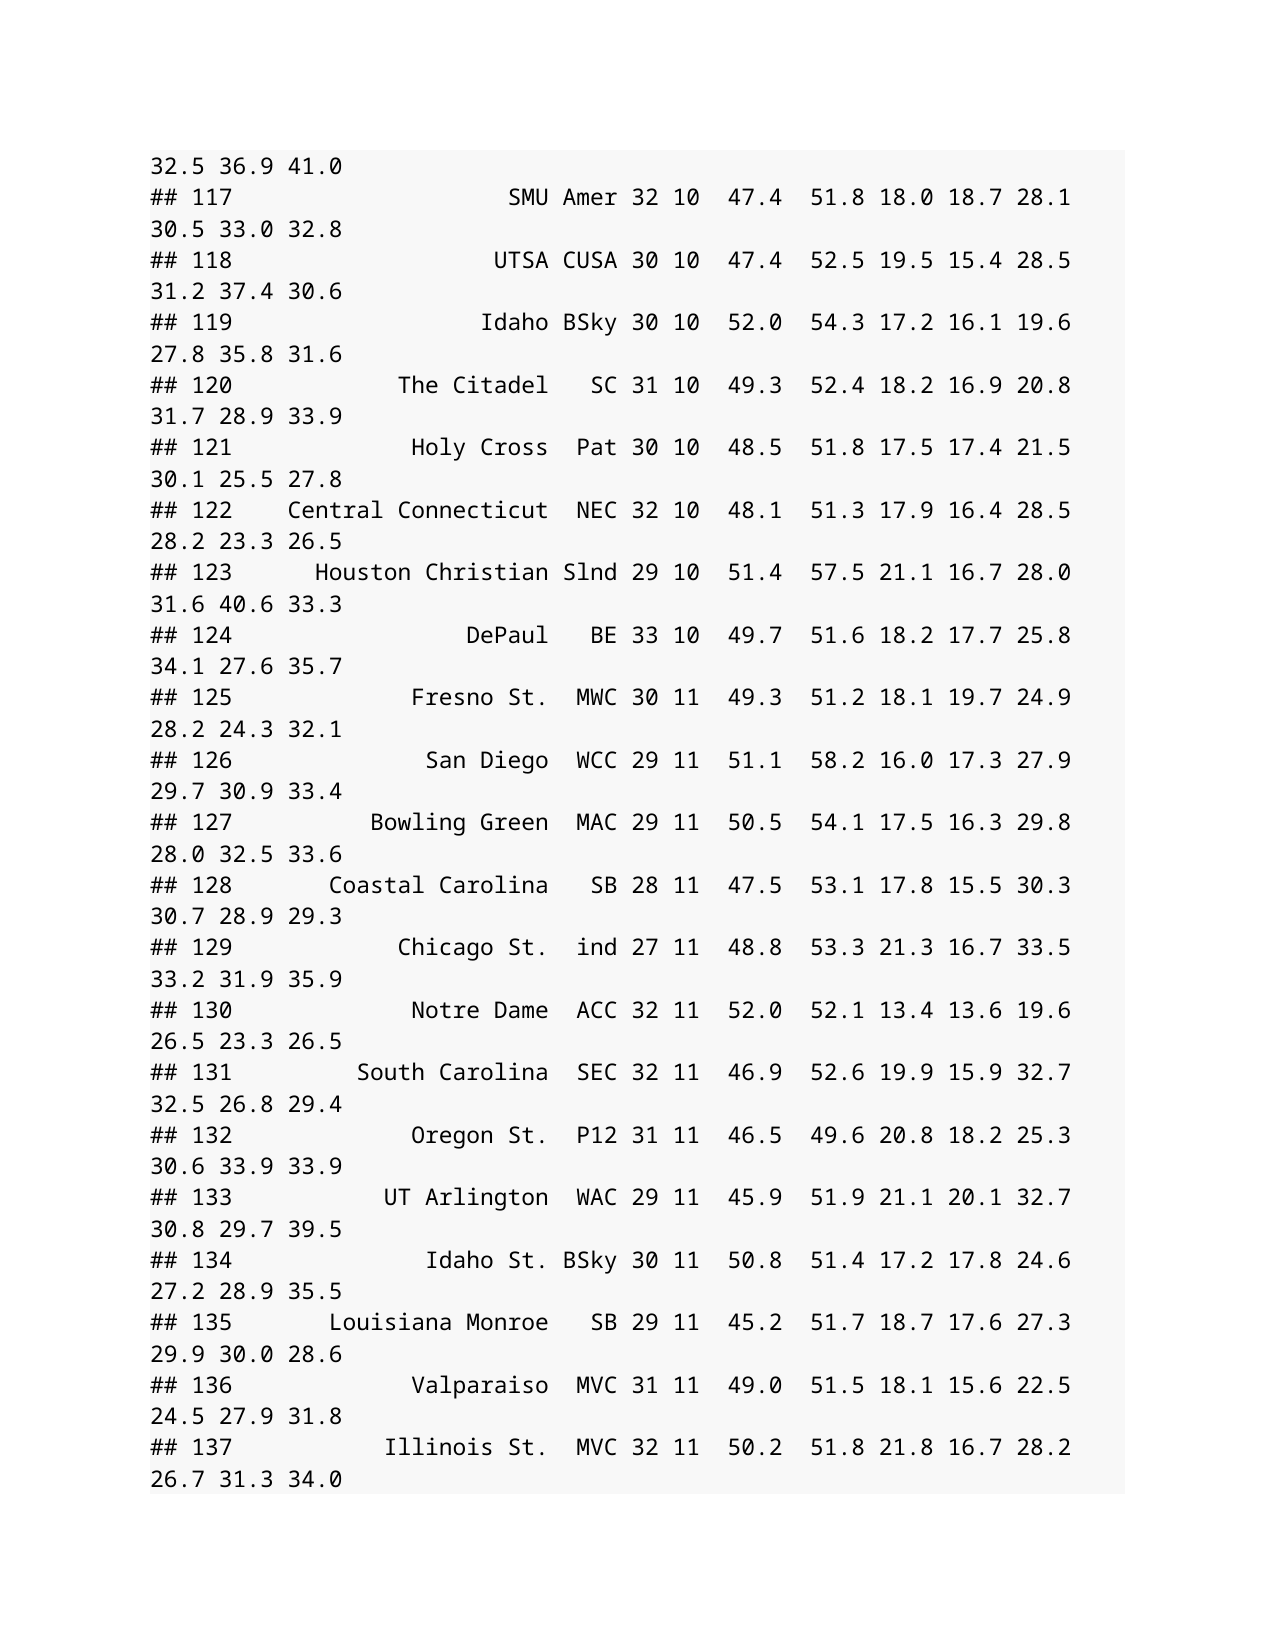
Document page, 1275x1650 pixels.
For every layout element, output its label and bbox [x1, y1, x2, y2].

text [150, 150, 1125, 1494]
